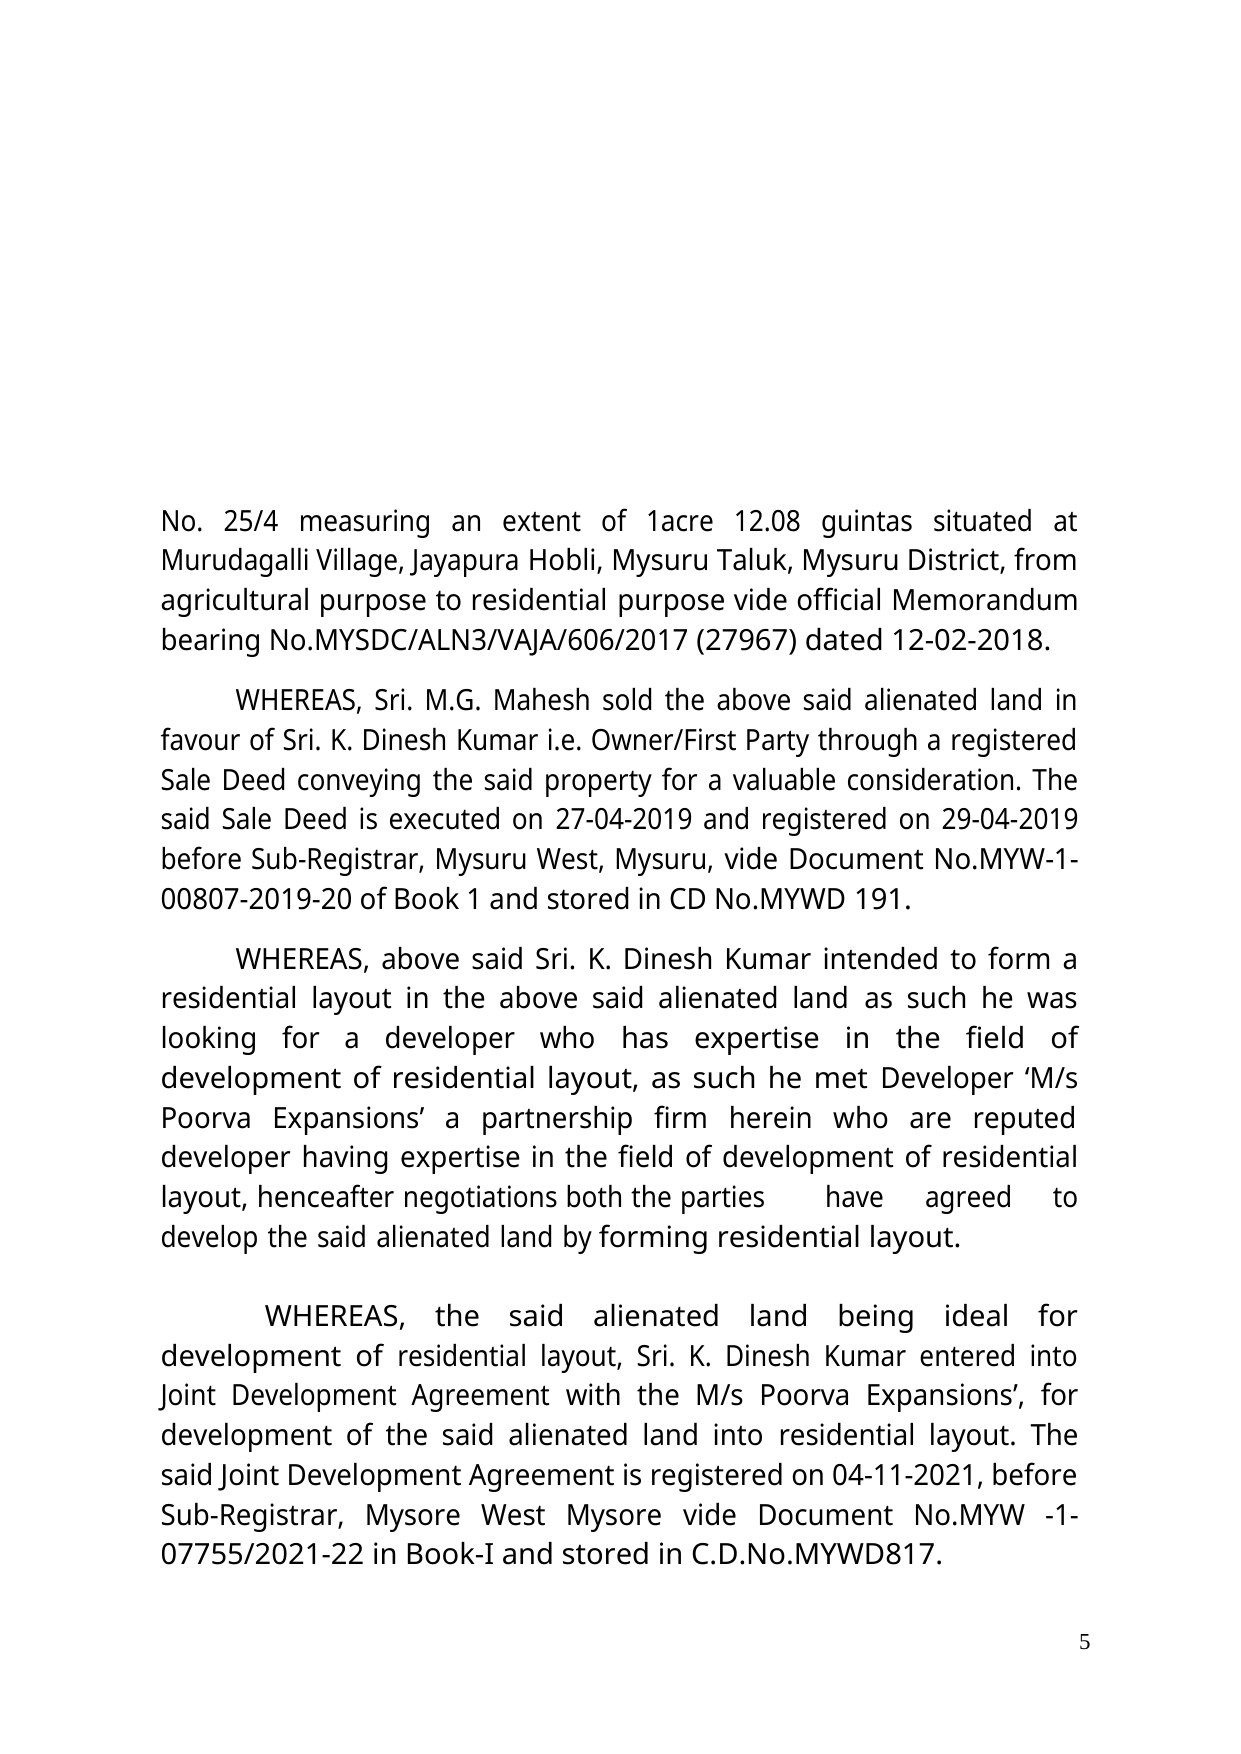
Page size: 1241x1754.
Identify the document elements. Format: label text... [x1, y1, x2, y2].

text WHEREAS, the said alienated land being ideal for development of residential layout, Sri. K. Dinesh Kumar entered into Joint Development Agreement with the M/s Poorva Expansions’, for development of the said alienated land into residential layout. The said Joint Development Agreement is registered on 04-11-2021, before Sub-Registrar, Mysore West Mysore vide Document No.MYW -1- 07755/2021-22 in Book-I and stored in C.D.No.MYWD817. [160, 1295, 1079, 1573]
text No. 25/4 measuring an extent of 1acre 12.08 guintas situated at Murudagalli Village, Jayapura Hobli, Mysuru Taluk, Mysuru District, from agricultural purpose to residential purpose vide official Memorandum bearing No.MYSDC/ALN3/VAJA/606/2017 (27967) dated 12-02-2018. [160, 500, 1079, 659]
text WHEREAS, Sri. M.G. Mahesh sold the above said alienated land in favour of Sri. K. Dinesh Kumar i.e. Owner/First Party through a registered Sale Deed conveying the said property for a valuable consideration. The said Sale Deed is executed on 27-04-2019 and registered on 29-04-2019 before Sub-Registrar, Mysuru West, Mysuru, vide Document No.MYW-1-00807-2019-20 of Book 1 and stored in CD No.MYWD 191. [160, 679, 1079, 918]
text WHEREAS, above said Sri. K. Dinesh Kumar intended to form a residential layout in the above said alienated land as such he was looking for a developer who has expertise in the field of development of residential layout, as such he met Developer ‘M/s Poorva Expansions’ a partnership firm herein who are reputed developer having expertise in the field of development of residential layout, henceafter negotiations both the parties have agreed to develop the said alienated land by forming residential layout. [160, 938, 1078, 1256]
